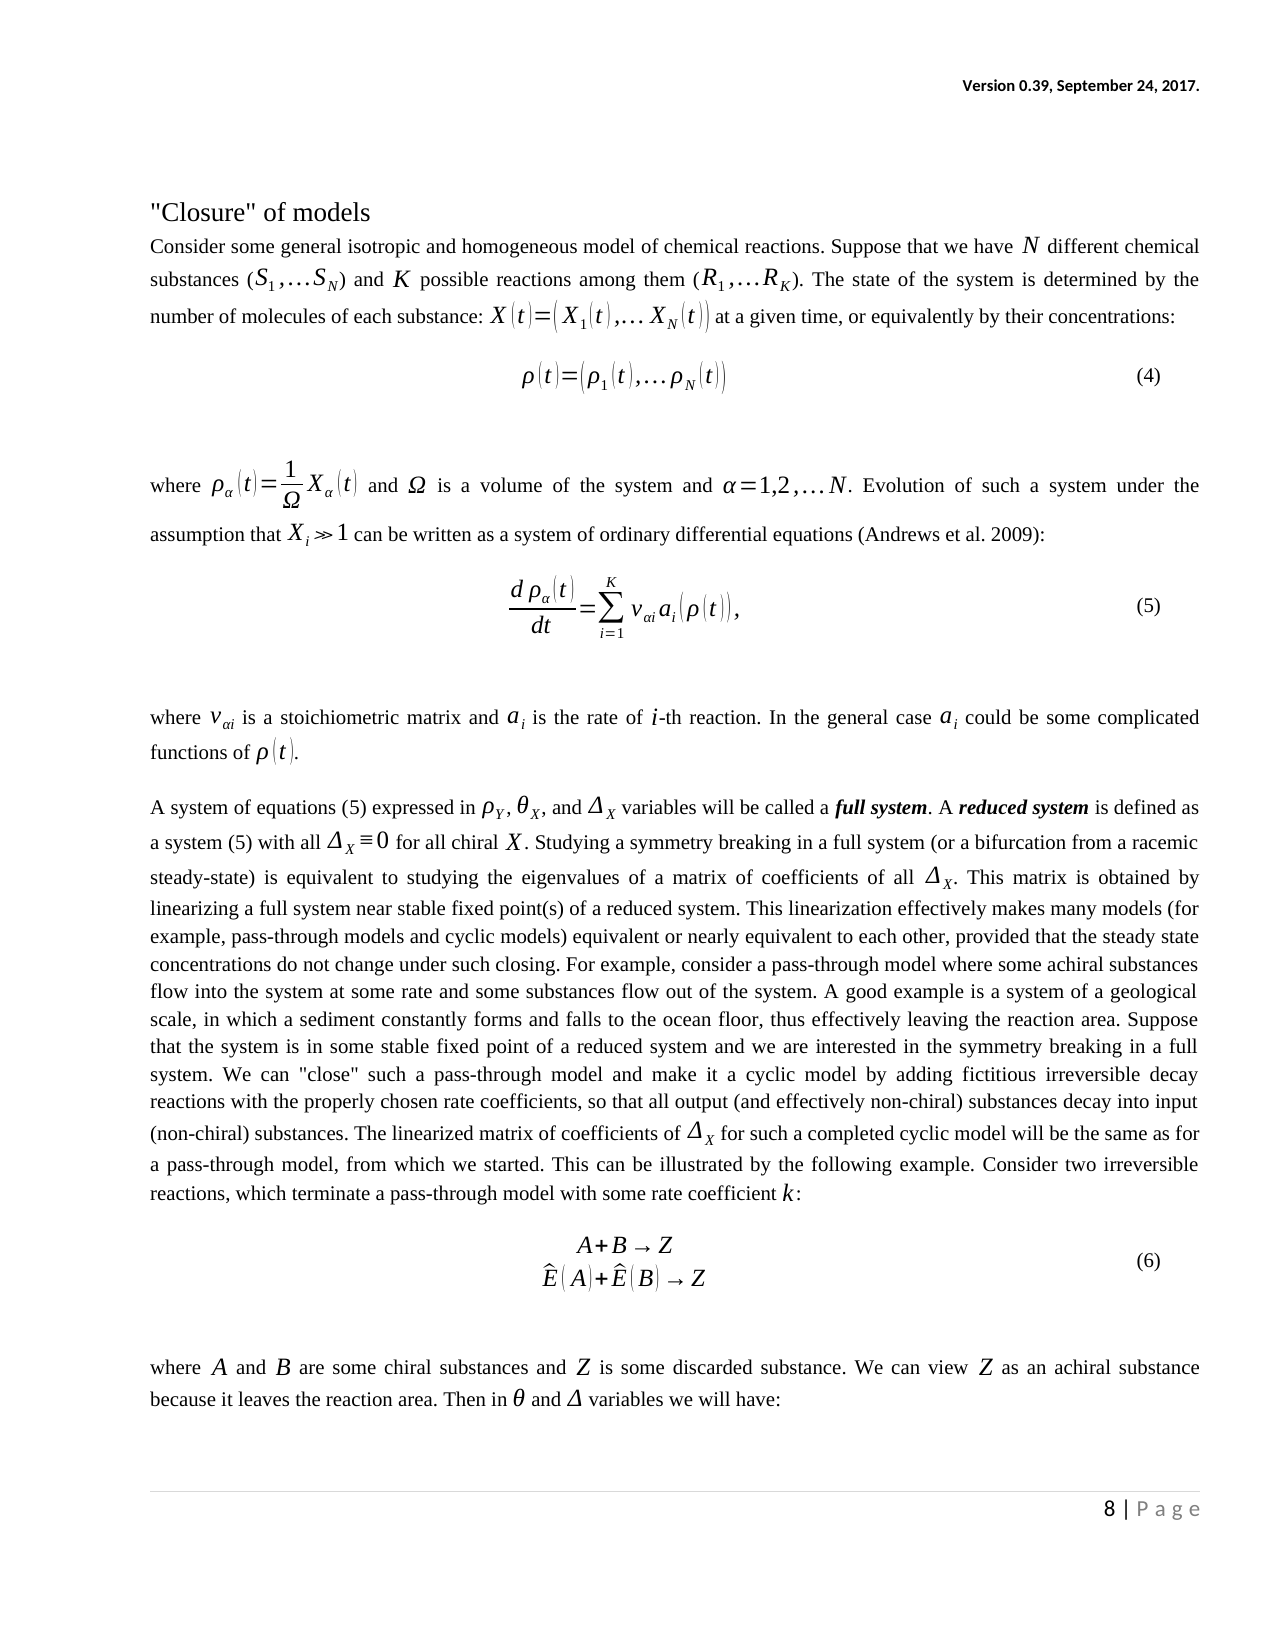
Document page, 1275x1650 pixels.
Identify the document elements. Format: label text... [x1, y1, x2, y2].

text A system of equations (5) expressed in , , and variables will be called a full system. A reduced system is defined as a system (5) with all for all chiral . Studying a symmetry breaking in a full system (or a bifurcation from a racemic steady-state) is equivalent to studying the eigenvalues of a matrix of coefficients of all . This matrix is obtained by linearizing a full system near stable fixed point(s) of a reduced system. This linearization effectively makes many models (for example, pass-through models and cyclic models) equivalent or nearly equivalent to each other, provided that the steady state concentrations do not change under such closing. For example, consider a pass-through model where some achiral substances flow into the system at some rate and some substances flow out of the system. A good example is a system of a geological scale, in which a sediment constantly forms and falls to the ocean floor, thus effectively leaving the reaction area. Suppose that the system is in some stable fixed point of a reduced system and we are interested in the symmetry breaking in a full system. We can "close" such a pass-through model and make it a cyclic model by adding fictitious irreversible decay reactions with the properly chosen rate coefficients, so that all output (and effectively non-chiral) substances decay into input (non-chiral) substances. The linearized matrix of coefficients of for such a completed cyclic model will be the same as for a pass-through model, from which we started. This can be illustrated by the following example. Consider two irreversible reactions, which terminate a pass-through model with some rate coefficient : [150, 792, 1200, 1207]
table_header () [1097, 574, 1200, 653]
text where is a stoichiometric matrix and is the rate of -th reaction. In the general case could be some complicated functions of . [150, 702, 1200, 767]
table_header () [1097, 359, 1200, 407]
table_header [150, 574, 1097, 653]
subtitle "Closure" of models [150, 196, 1200, 228]
text where and are some chiral substances and is some discarded substance. We can view as an achiral substance because it leaves the reaction area. Then in and variables we will have: [150, 1353, 1200, 1412]
text Consider some general isotropic and homogeneous model of chemical reactions. Suppose that we have different chemical substances () and possible reactions among them (). The state of the system is determined by the number of molecules of each substance: at a given time, or equivalently by their concentrations: [150, 232, 1200, 334]
table_header [150, 359, 1097, 407]
table_header [150, 1232, 1097, 1305]
text where and is a volume of the system and . Evolution of such a system under the assumption that can be written as a system of ordinary differential equations (Andrews et al. 2009): [150, 456, 1200, 549]
table_header () [1097, 1232, 1200, 1305]
